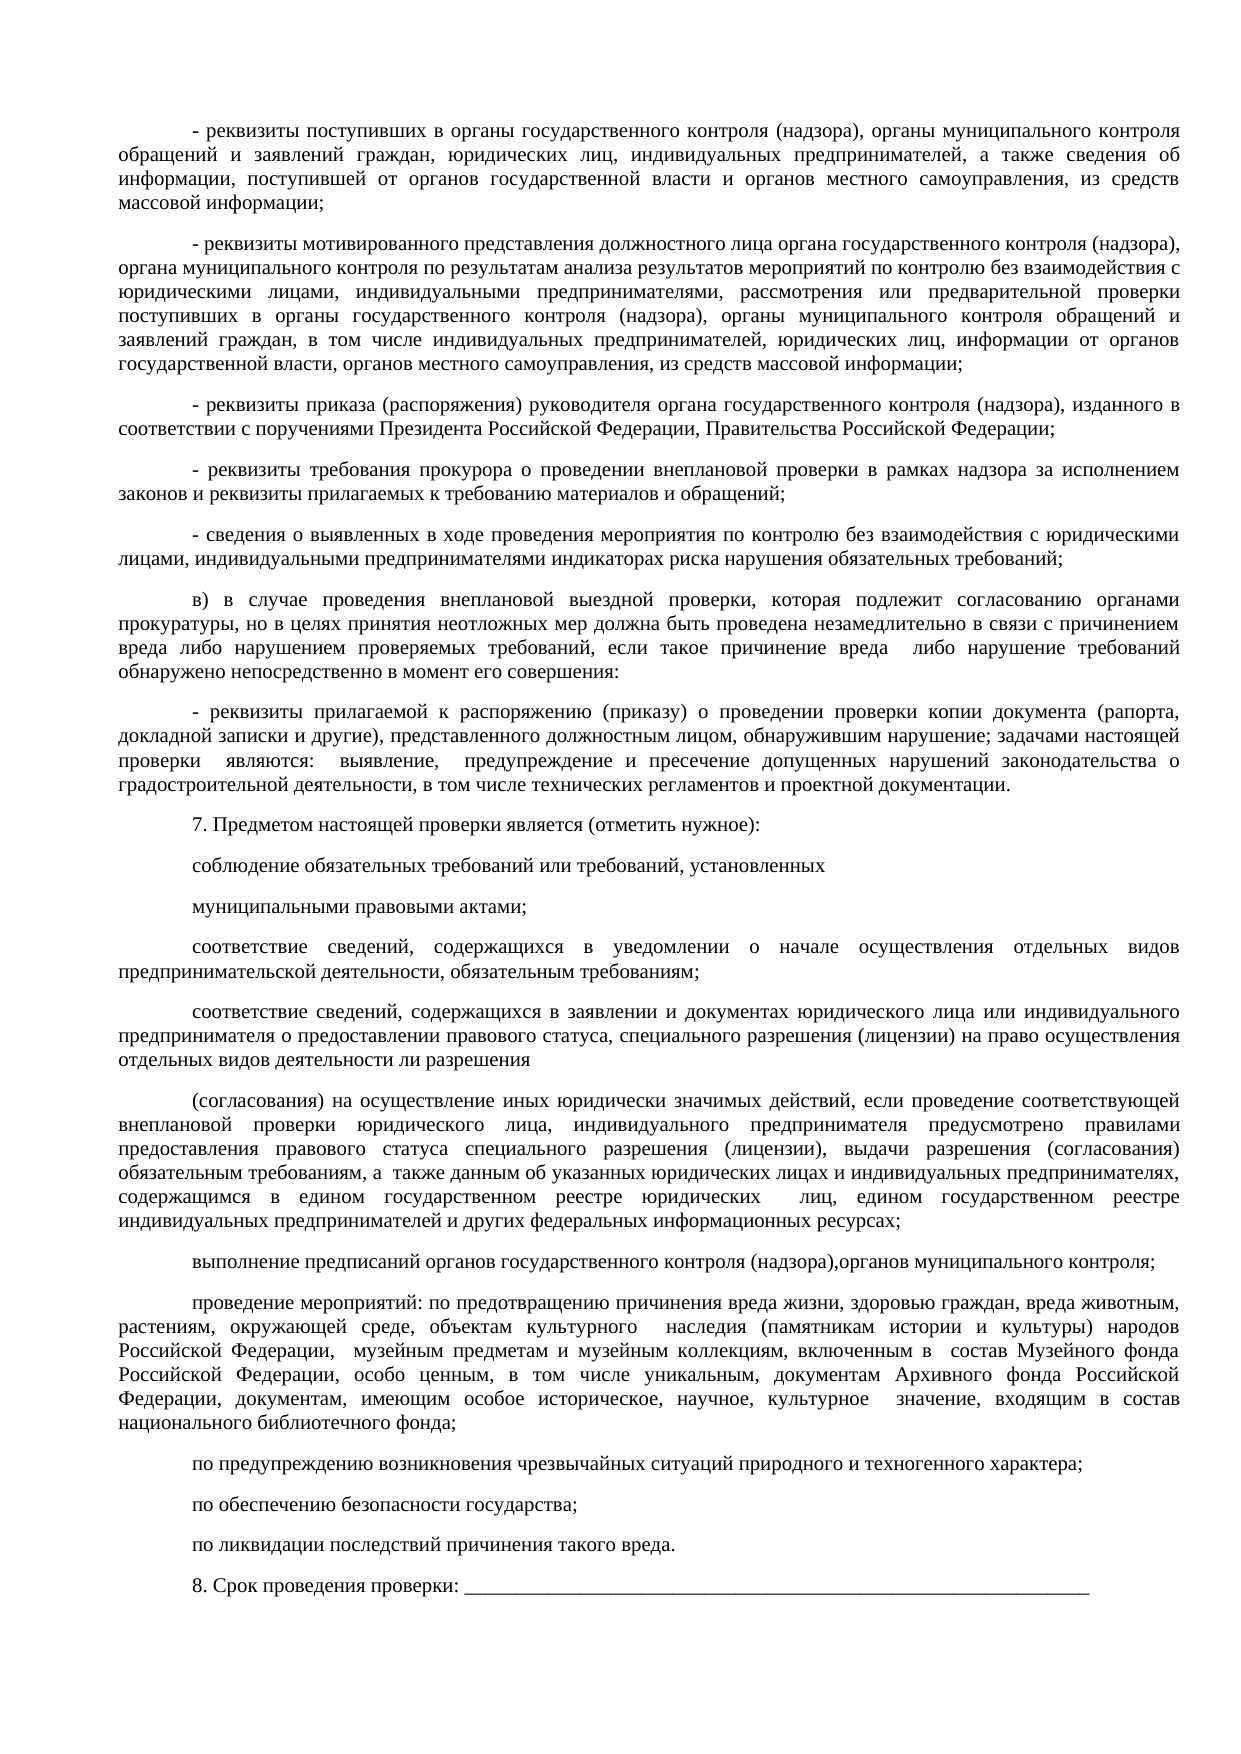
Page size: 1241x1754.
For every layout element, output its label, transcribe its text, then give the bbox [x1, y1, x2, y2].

text - реквизиты прилагаемой к распоряжению (приказу) о проведении проверки копии документа (рапорта, докладной записки и другие), представленного должностным лицом, обнаружившим нарушение; задачами настоящей проверки являются: выявление, предупреждение и пресечение допущенных нарушений законодательства о градостроительной деятельности, в том числе технических регламентов и проектной документации. [118, 699, 1181, 796]
text по предупреждению возникновения чрезвычайных ситуаций природного и техногенного характера; [118, 1451, 1181, 1475]
text соблюдение обязательных требований или требований, установленных [118, 853, 1181, 877]
text 8. Срок проведения проверки: ____________________________________________________________ [118, 1573, 1181, 1597]
text выполнение предписаний органов государственного контроля (надзора),органов муниципального контроля; [118, 1249, 1181, 1273]
text - реквизиты поступивших в органы государственного контроля (надзора), органы муниципального контроля обращений и заявлений граждан, юридических лиц, индивидуальных предпринимателей, а также сведения об информации, поступившей от органов государственной власти и органов местного самоуправления, из средств массовой информации; [118, 118, 1181, 214]
text - реквизиты требования прокурора о проведении внеплановой проверки в рамках надзора за исполнением законов и реквизиты прилагаемых к требованию материалов и обращений; [118, 457, 1181, 505]
text (согласования) на осуществление иных юридически значимых действий, если проведение соответствующей внеплановой проверки юридического лица, индивидуального предпринимателя предусмотрено правилами предоставления правового статуса специального разрешения (лицензии), выдачи разрешения (согласования) обязательным требованиям, а также данным об указанных юридических лицах и индивидуальных предпринимателях, содержащимся в едином государственном реестре юридических лиц, едином государственном реестре индивидуальных предпринимателей и других федеральных информационных ресурсах; [118, 1088, 1181, 1232]
text проведение мероприятий: по предотвращению причинения вреда жизни, здоровью граждан, вреда животным, растениям, окружающей среде, объектам культурного наследия (памятникам истории и культуры) народов Российской Федерации, музейным предметам и музейным коллекциям, включенным в состав Музейного фонда Российской Федерации, особо ценным, в том числе уникальным, документам Архивного фонда Российской Федерации, документам, имеющим особое историческое, научное, культурное значение, входящим в состав национального библиотечного фонда; [118, 1290, 1181, 1434]
text по ликвидации последствий причинения такого вреда. [118, 1532, 1181, 1556]
text - реквизиты приказа (распоряжения) руководителя органа государственного контроля (надзора), изданного в соответствии с поручениями Президента Российской Федерации, Правительства Российской Федерации; [118, 392, 1181, 440]
text - сведения о выявленных в ходе проведения мероприятия по контролю без взаимодействия с юридическими лицами, индивидуальными предпринимателями индикаторах риска нарушения обязательных требований; [118, 522, 1181, 570]
text в) в случае проведения внеплановой выездной проверки, которая подлежит согласованию органами прокуратуры, но в целях принятия неотложных мер должна быть проведена незамедлительно в связи с причинением вреда либо нарушением проверяемых требований, если такое причинение вреда либо нарушение требований обнаружено непосредственно в момент его совершения: [118, 586, 1181, 683]
text соответствие сведений, содержащихся в заявлении и документах юридического лица или индивидуального предпринимателя о предоставлении правового статуса, специального разрешения (лицензии) на право осуществления отдельных видов деятельности ли разрешения [118, 999, 1181, 1071]
text - реквизиты мотивированного представления должностного лица органа государственного контроля (надзора), органа муниципального контроля по результатам анализа результатов мероприятий по контролю без взаимодействия с юридическими лицами, индивидуальными предпринимателями, рассмотрения или предварительной проверки поступивших в органы государственного контроля (надзора), органы муниципального контроля обращений и заявлений граждан, в том числе индивидуальных предпринимателей, юридических лиц, информации от органов государственной власти, органов местного самоуправления, из средств массовой информации; [118, 231, 1181, 375]
text соответствие сведений, содержащихся в уведомлении о начале осуществления отдельных видов предпринимательской деятельности, обязательным требованиям; [118, 934, 1181, 983]
text по обеспечению безопасности государства; [118, 1492, 1181, 1516]
text муниципальными правовыми актами; [118, 894, 1181, 918]
text 7. Предметом настоящей проверки является (отметить нужное): [118, 812, 1181, 836]
